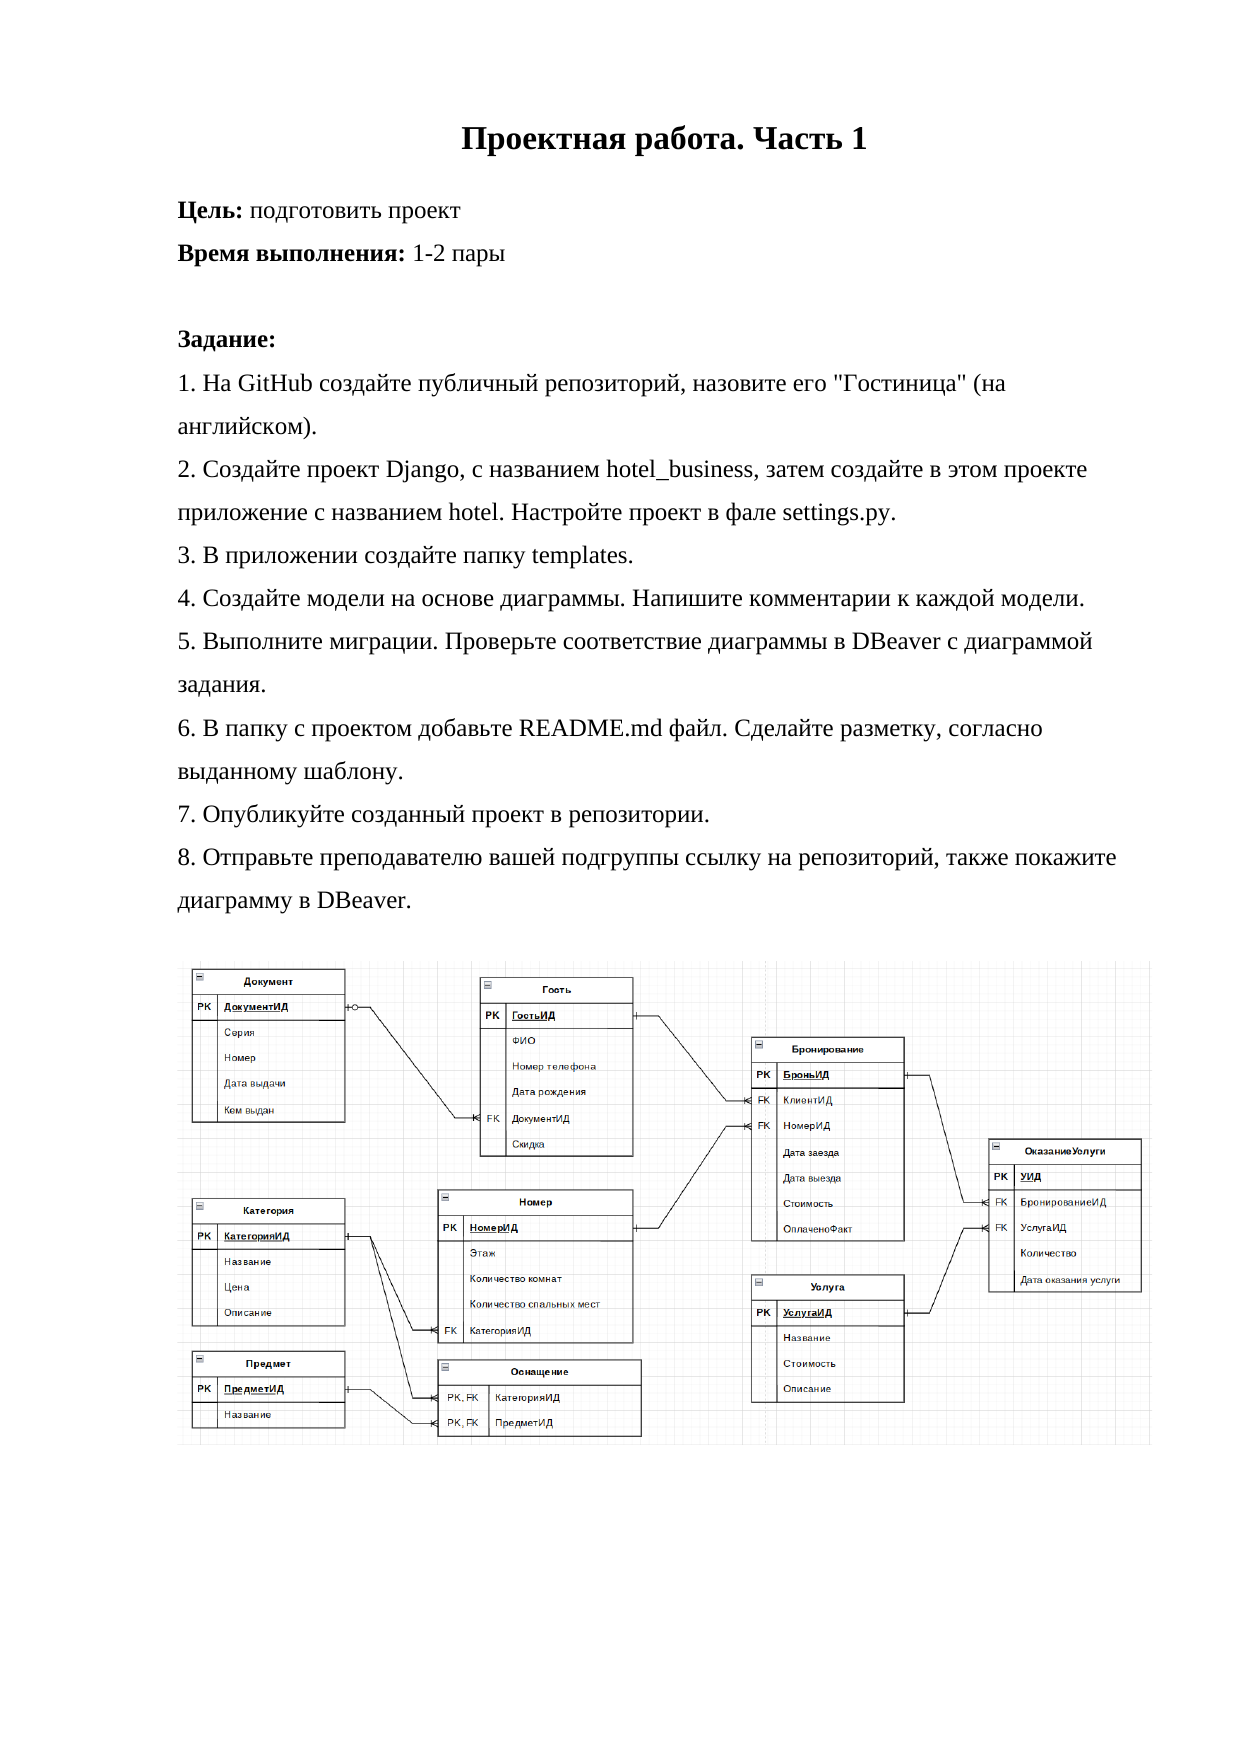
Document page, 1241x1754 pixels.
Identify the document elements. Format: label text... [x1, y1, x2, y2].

text 6. В папку с проектом добавьте README.md файл. Сделайте разметку, согласно выданному шаблону. [177, 713, 1152, 784]
text Задание: [177, 324, 1152, 353]
text Цель: подготовить проект [177, 195, 1152, 224]
picture [177, 961, 1153, 1445]
text 4. Создайте модели на основе диаграммы. Напишите комментарии к каждой модели. [177, 583, 1152, 612]
text 3. В приложении создайте папку templates. [177, 540, 1152, 569]
text 5. Выполните миграции. Проверьте соответствие диаграммы в DBeaver с диаграммой задания. [177, 626, 1152, 698]
text Проектная работа. Часть 1 [177, 118, 1152, 156]
text 1. На GitHub создайте публичный репозиторий, назовите его "Гостиница" (на английском). [177, 368, 1152, 439]
text 7. Опубликуйте созданный проект в репозитории. [177, 799, 1152, 828]
text 2. Создайте проект Django, с названием hotel_business, затем создайте в этом проекте приложение с названием hotel. Настройте проект в фале settings.py. [177, 454, 1152, 526]
text 8. Отправьте преподавателю вашей подгруппы ссылку на репозиторий, также покажите диаграмму в DBeaver. [177, 842, 1152, 914]
text Время выполнения: 1-2 пары [177, 238, 1152, 267]
